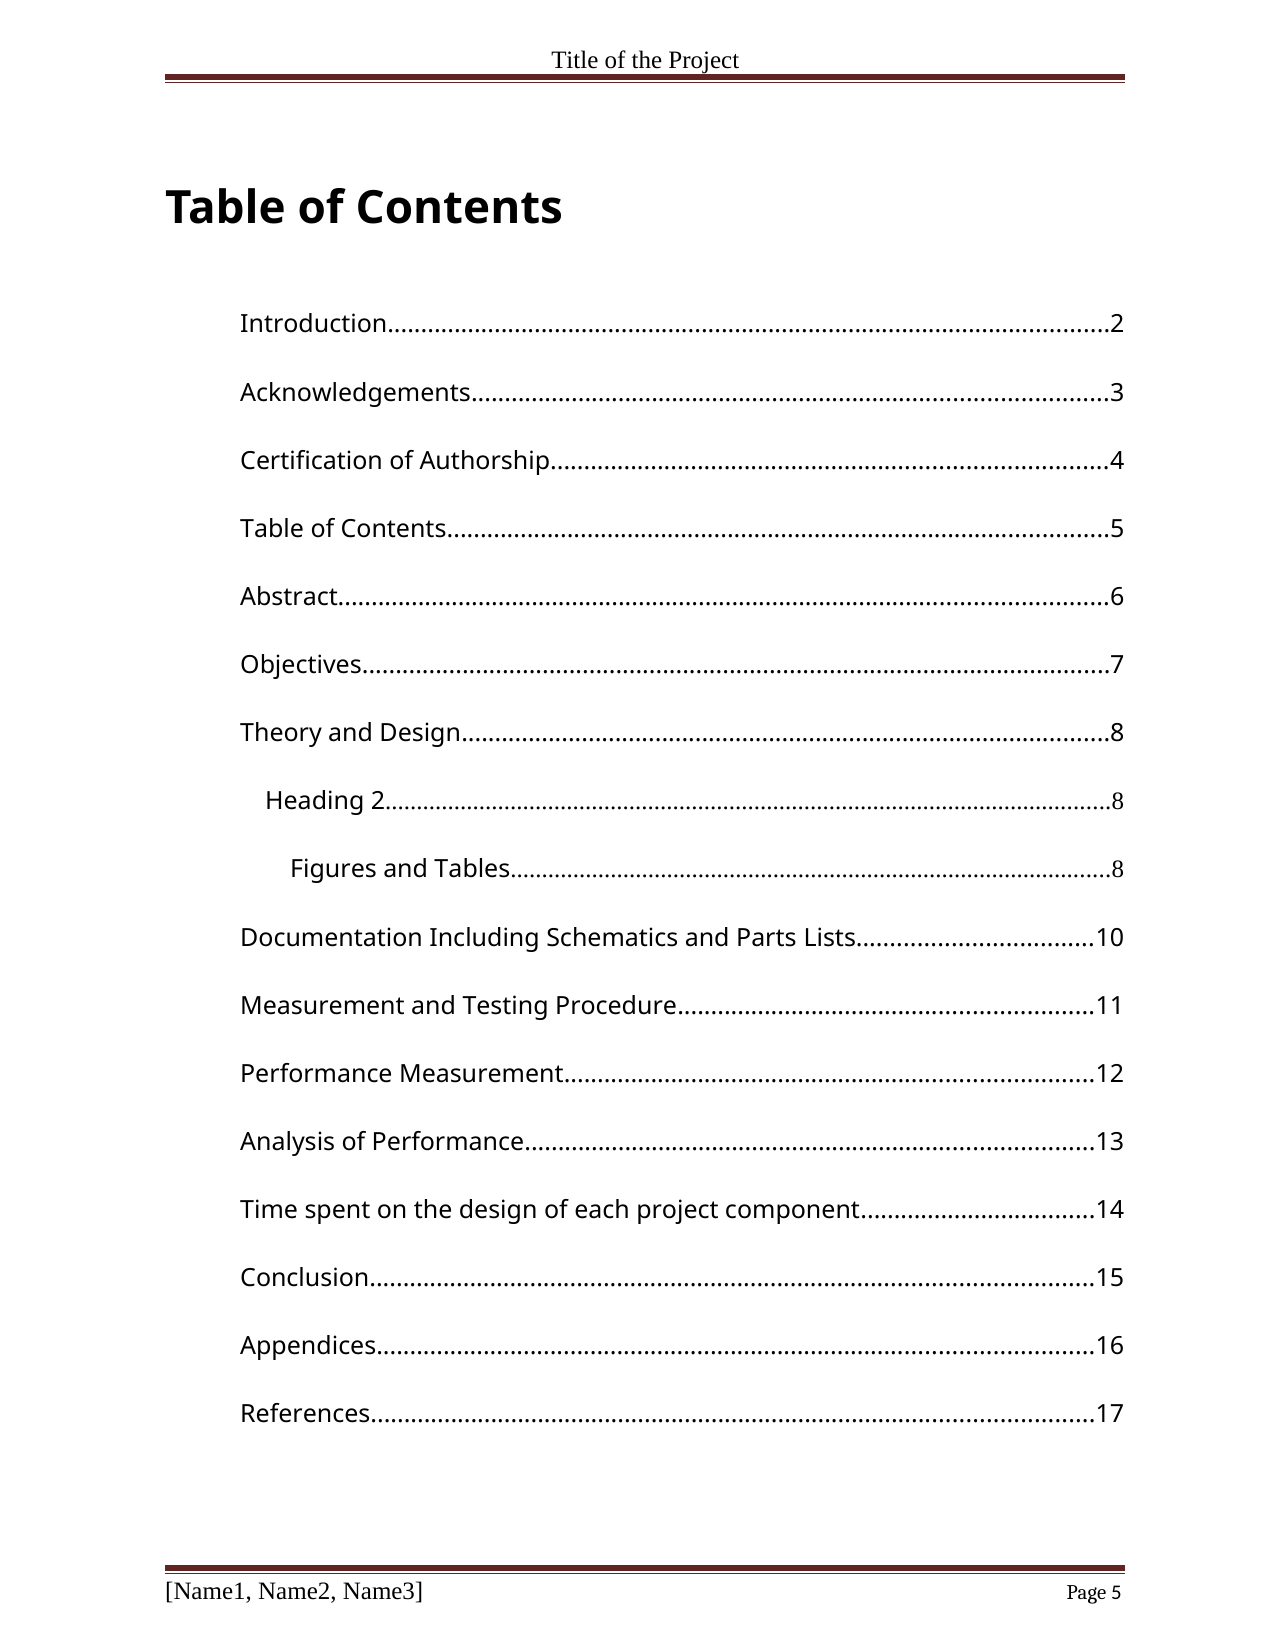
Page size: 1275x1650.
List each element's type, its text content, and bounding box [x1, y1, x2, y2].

text Analysis of Performance 13 [165, 1123, 1125, 1158]
text Appendices 16 [165, 1328, 1125, 1362]
text Theory and Design 8 [165, 715, 1125, 749]
text References 17 [165, 1396, 1125, 1430]
text Introduction 2 [165, 306, 1125, 340]
text Table of Contents 5 [165, 510, 1125, 544]
text Table of Contents [165, 175, 1125, 237]
text Acknowledgements 3 [165, 374, 1125, 408]
text Abstract 6 [165, 578, 1125, 613]
text Performance Measurement 12 [165, 1055, 1125, 1089]
text Figures and Tables 8 [215, 851, 1125, 885]
text Measurement and Testing Procedure 11 [165, 987, 1125, 1021]
text Conclusion 15 [165, 1260, 1125, 1294]
text Certification of Authorship 4 [165, 442, 1125, 476]
text Objectives 7 [165, 647, 1125, 681]
text Documentation Including Schematics and Parts Lists 10 [165, 919, 1125, 953]
text Time spent on the design of each project component 14 [165, 1192, 1125, 1226]
text Heading 2 8 [190, 783, 1125, 817]
